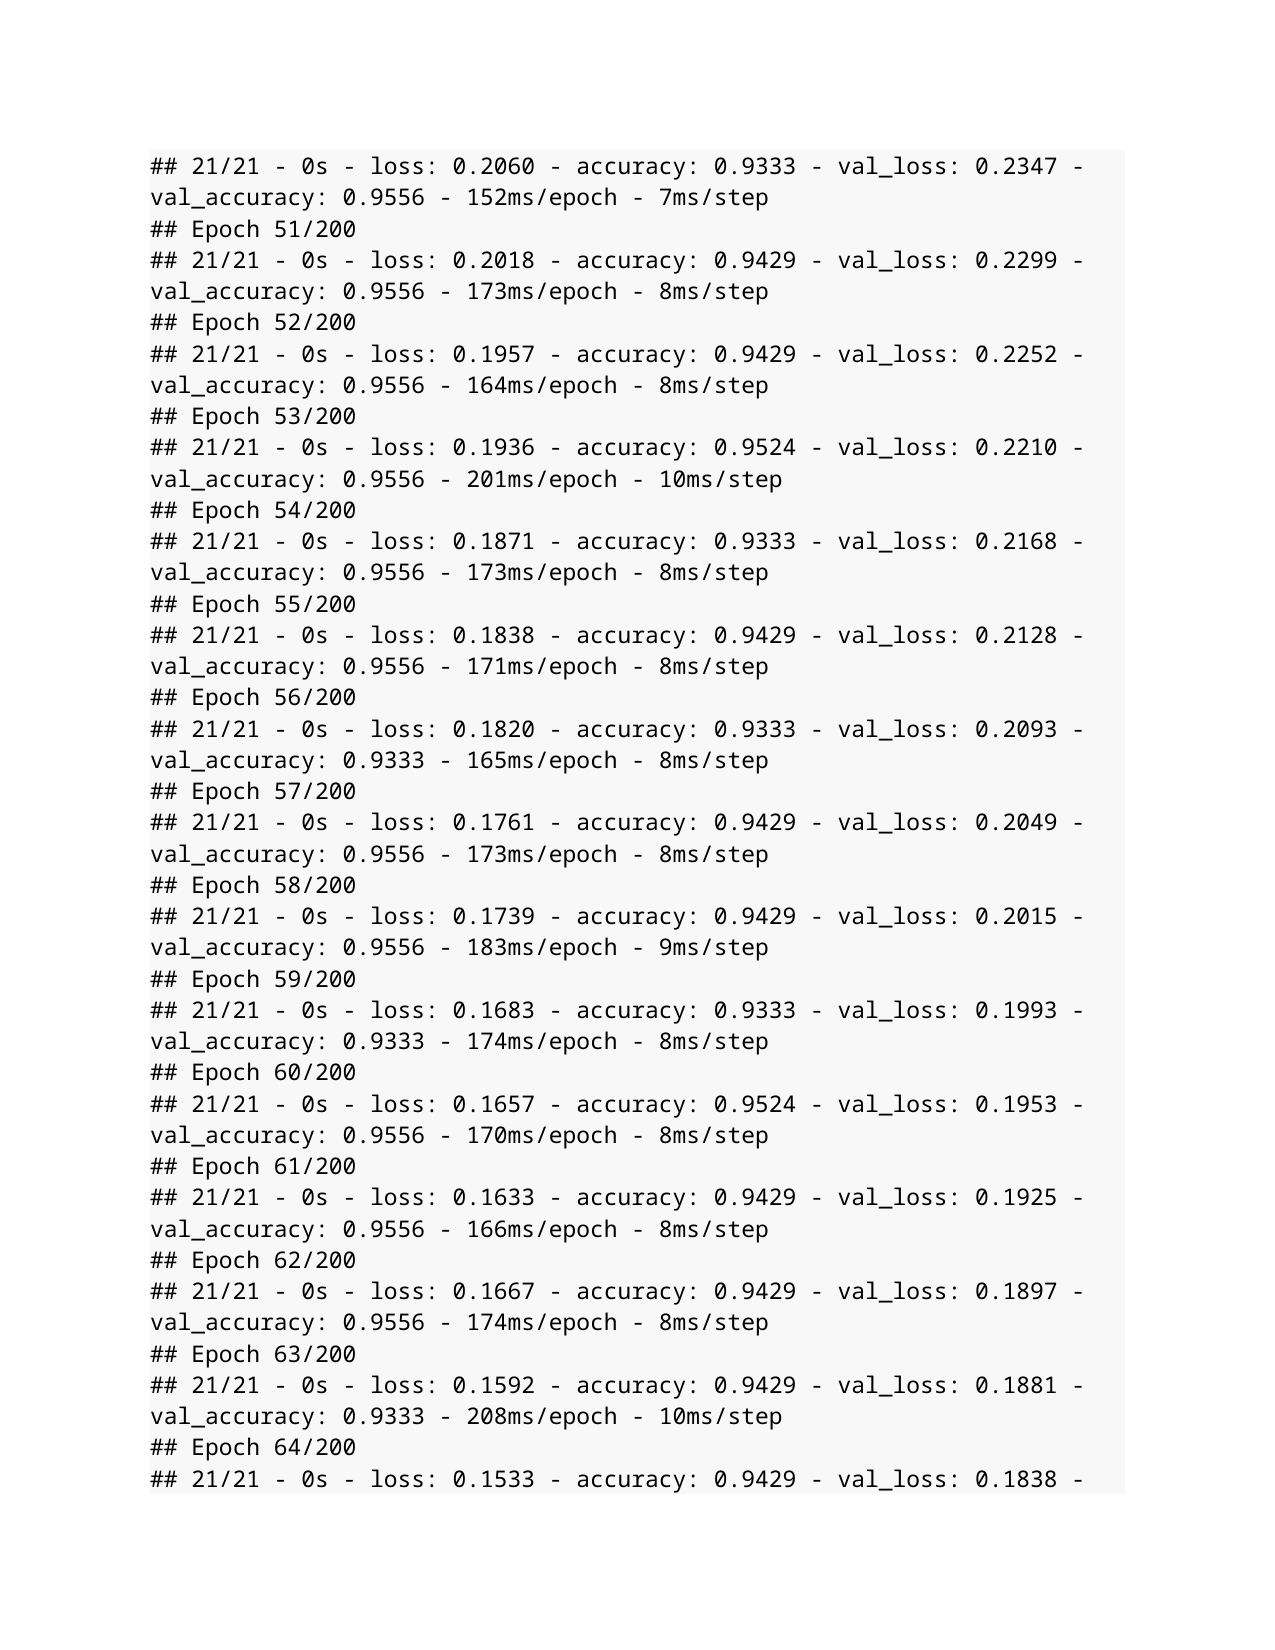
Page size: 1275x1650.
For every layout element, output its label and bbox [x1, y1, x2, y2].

text [150, 150, 1125, 1494]
